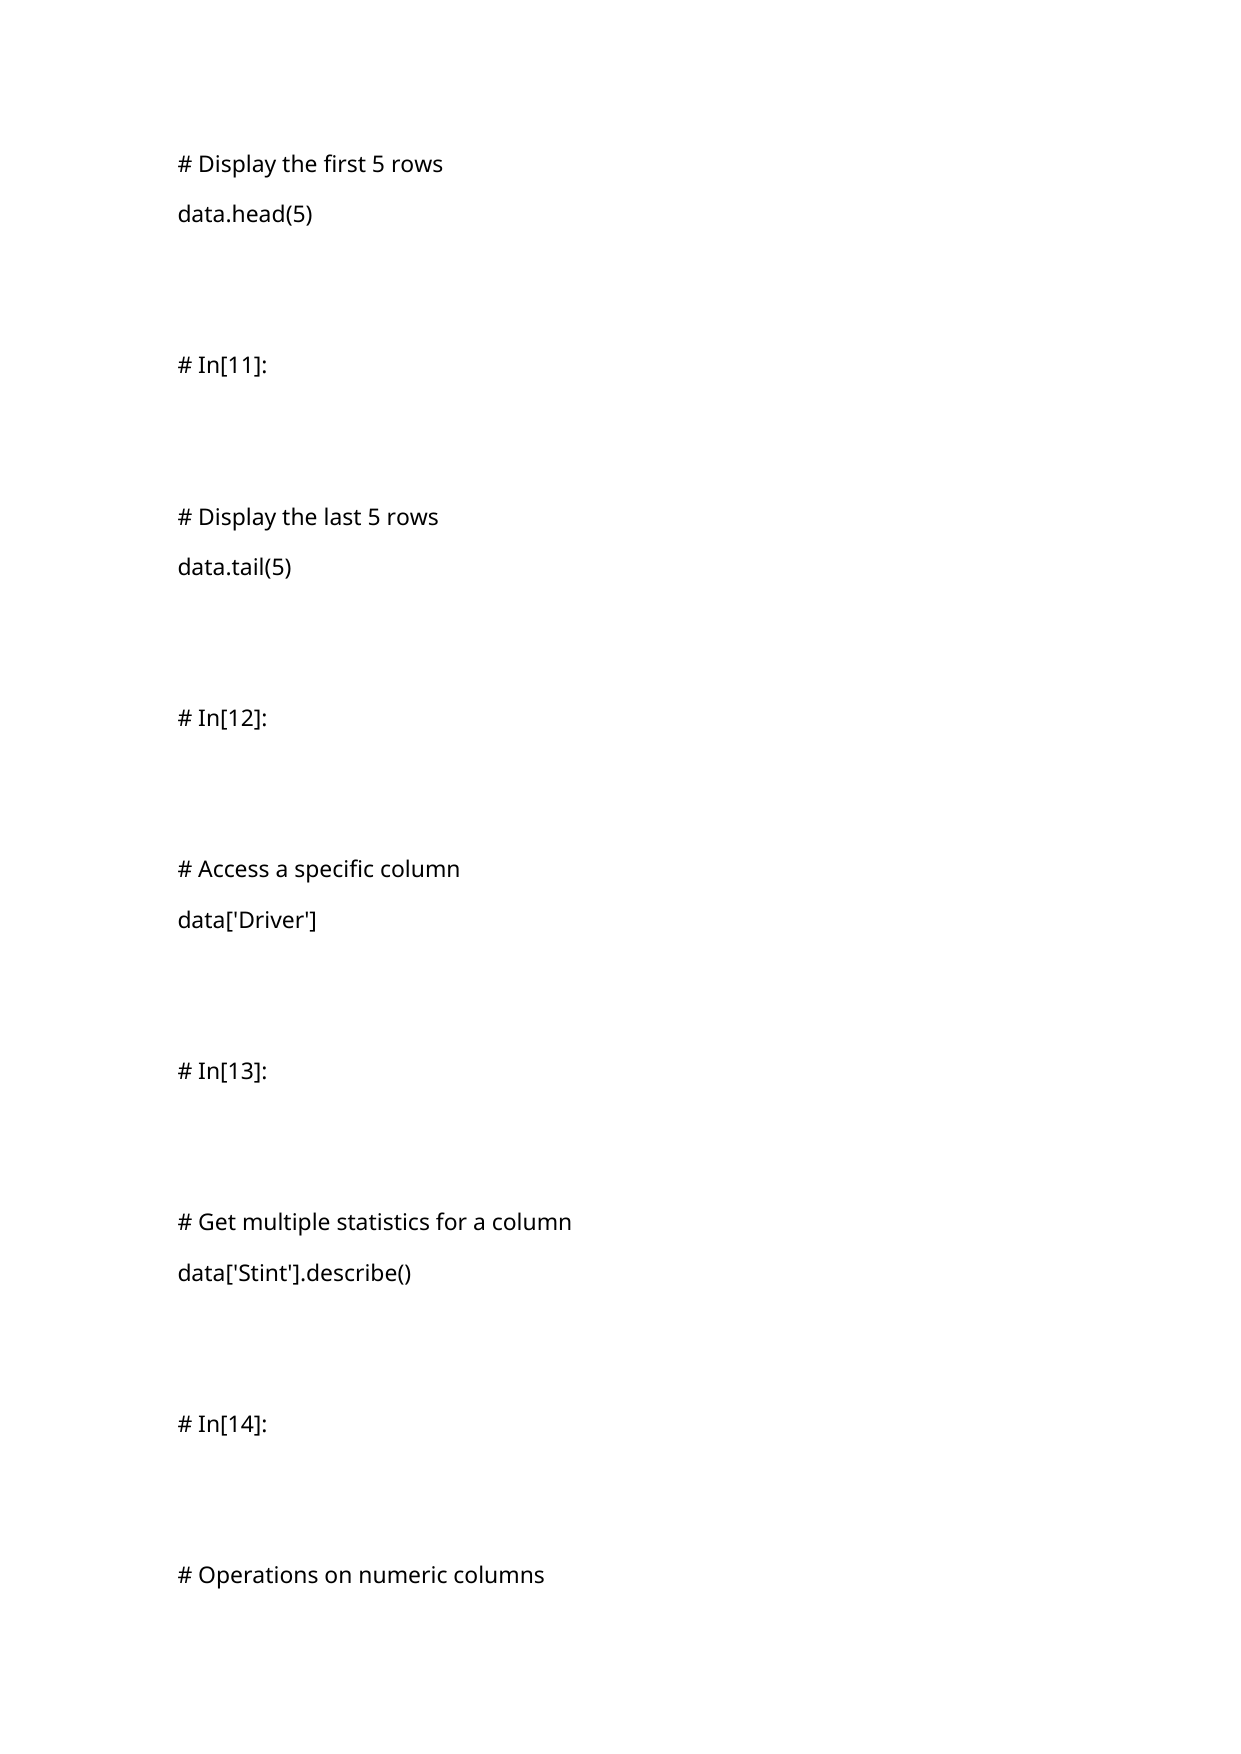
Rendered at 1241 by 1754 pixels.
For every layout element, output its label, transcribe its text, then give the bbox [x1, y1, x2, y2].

text # Display the last 5 rows [177, 501, 1063, 532]
text data.head(5) [177, 198, 1063, 229]
text data.tail(5) [177, 551, 1063, 582]
text # In[13]: [177, 1055, 1063, 1086]
text # In[14]: [177, 1408, 1063, 1439]
text # Display the first 5 rows [177, 148, 1063, 179]
text # In[12]: [177, 702, 1063, 733]
text # In[11]: [177, 349, 1063, 381]
text data['Stint'].describe() [177, 1257, 1063, 1288]
text # Operations on numeric columns [177, 1559, 1063, 1591]
text # Get multiple statistics for a column [177, 1206, 1063, 1238]
text # Access a specific column [177, 853, 1063, 885]
text data['Driver'] [177, 904, 1063, 935]
